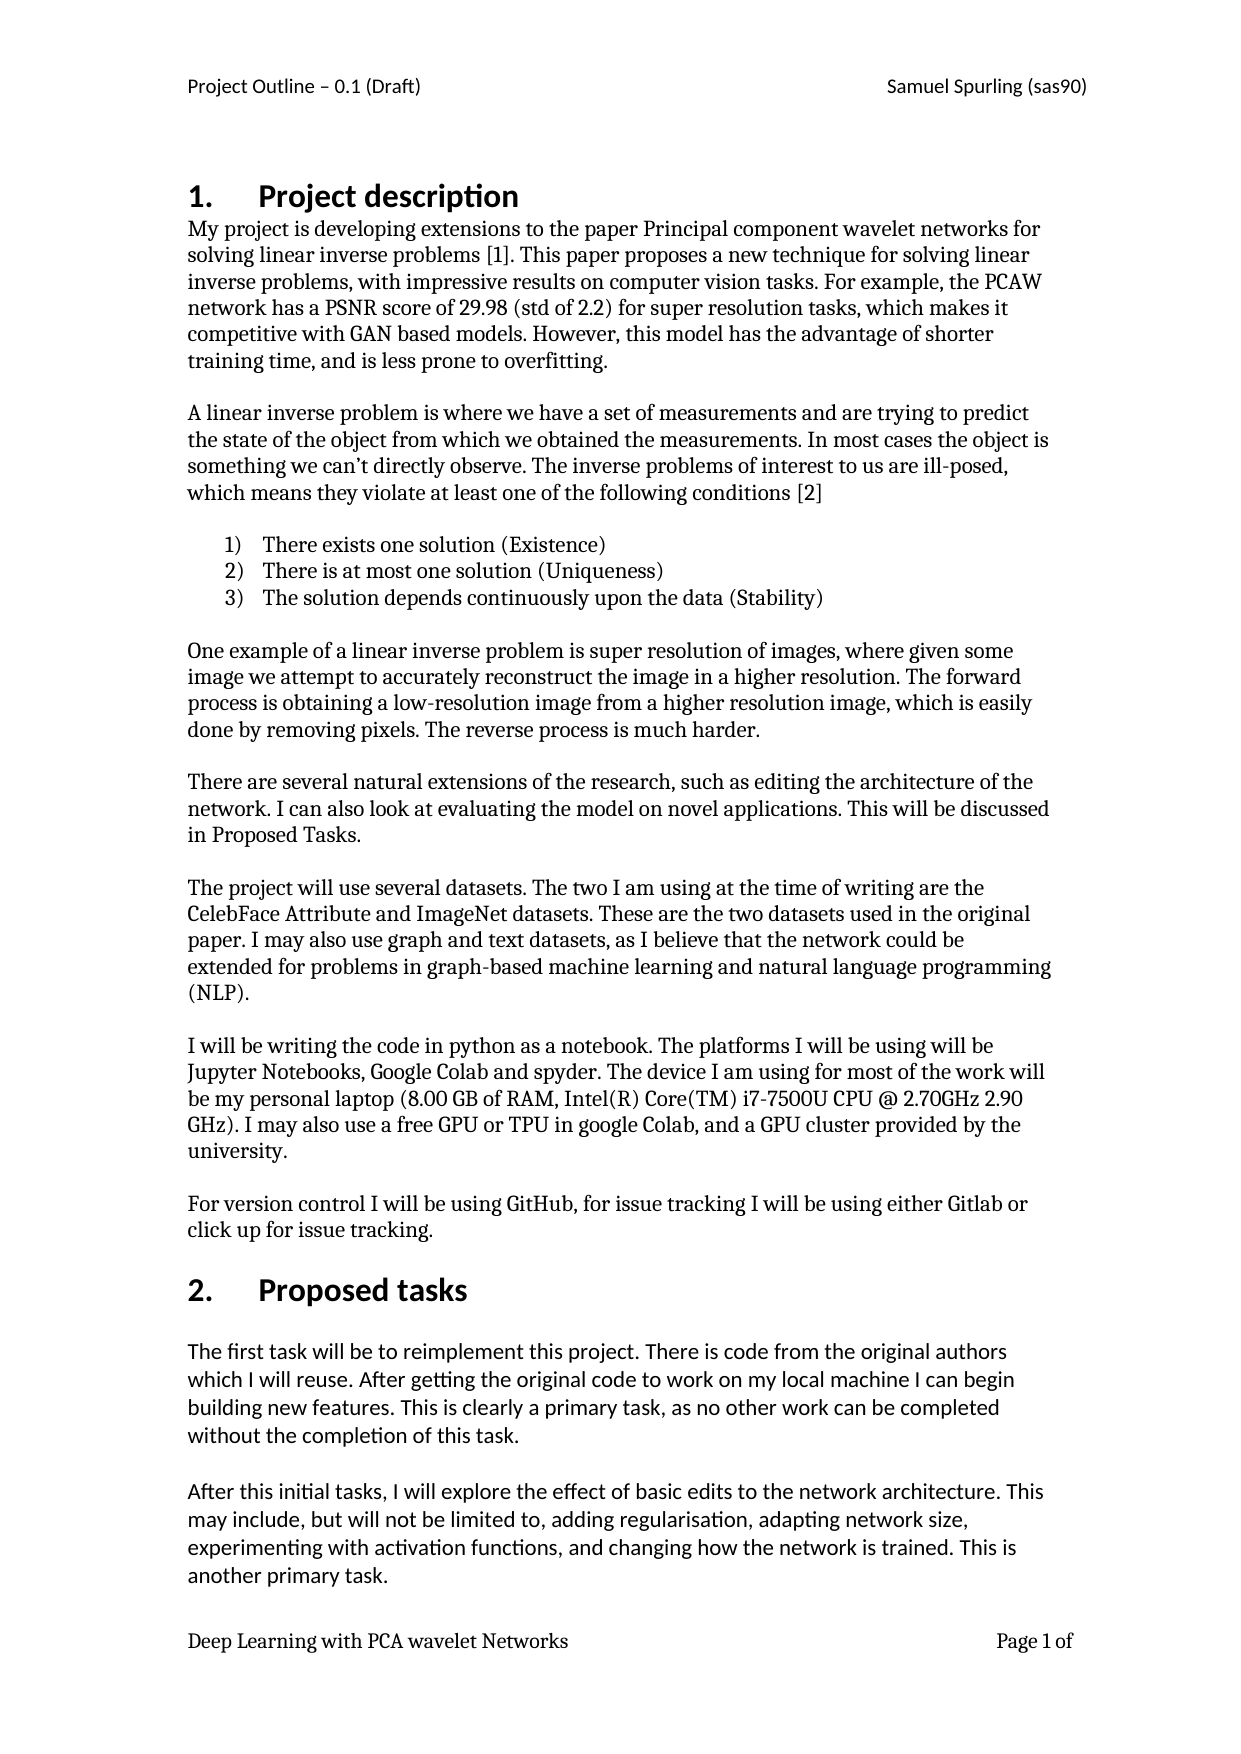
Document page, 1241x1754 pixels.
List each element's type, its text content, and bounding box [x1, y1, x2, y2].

text A linear inverse problem is where we have a set of measurements and are trying to predict the state of the object from which we obtained the measurements. In most cases the object is something we can’t directly observe. The inverse problems of interest to us are ill-posed, which means they violate at least one of the following conditions [2] [187, 400, 1053, 506]
text The project will use several datasets. The two I am using at the time of writing are the CelebFace Attribute and ImageNet datasets. These are the two datasets used in the original paper. I may also use graph and text datasets, as I believe that the network could be extended for problems in graph-based machine learning and natural language programming (NLP). [187, 874, 1053, 1006]
text I will be writing the code in python as a notebook. The platforms I will be using will be Jupyter Notebooks, Google Colab and spyder. The device I am using for most of the work will be my personal laptop (8.00 GB of RAM, Intel(R) Core(TM) i7-7500U CPU @ 2.70GHz 2.90 GHz). I may also use a free GPU or TPU in google Colab, and a GPU cluster provided by the university. [187, 1033, 1053, 1164]
text One example of a linear inverse problem is super resolution of images, where given some image we attempt to accurately reconstruct the image in a higher resolution. The forward process is obtaining a low-resolution image from a higher resolution image, which is easily done by removing pixels. The reverse process is much harder. [187, 637, 1053, 743]
list There is at most one solution (Uniqueness) [225, 558, 1053, 585]
subtitle Project description [187, 175, 1053, 216]
text For version control I will be using GitHub, for issue tracking I will be using either Gitlab or click up for issue tracking. [187, 1191, 1053, 1243]
list There exists one solution (Existence) [225, 532, 1053, 558]
list The solution depends continuously upon the data (Stability) [225, 585, 1053, 611]
subtitle Proposed tasks [187, 1268, 1053, 1309]
text My project is developing extensions to the paper Principal component wavelet networks for solving linear inverse problems [1]. This paper proposes a new technique for solving linear inverse problems, with impressive results on computer vision tasks. For example, the PCAW network has a PSNR score of 29.98 (std of 2.2) for super resolution tasks, which makes it competitive with GAN based models. However, this model has the advantage of shorter training time, and is less prone to overfitting. [187, 216, 1053, 374]
text The first task will be to reimplement this project. There is code from the original authors which I will reuse. After getting the original code to work on my local machine I can begin building new features. This is clearly a primary task, as no other work can be completed without the completion of this task. [187, 1337, 1053, 1449]
text After this initial tasks, I will explore the effect of basic edits to the network architecture. This may include, but will not be limited to, adding regularisation, adapting network size, experimenting with activation functions, and changing how the network is trained. This is another primary task. [187, 1477, 1053, 1589]
text There are several natural extensions of the research, such as editing the architecture of the network. I can also look at evaluating the model on novel applications. This will be discussed in Proposed Tasks. [187, 769, 1053, 848]
